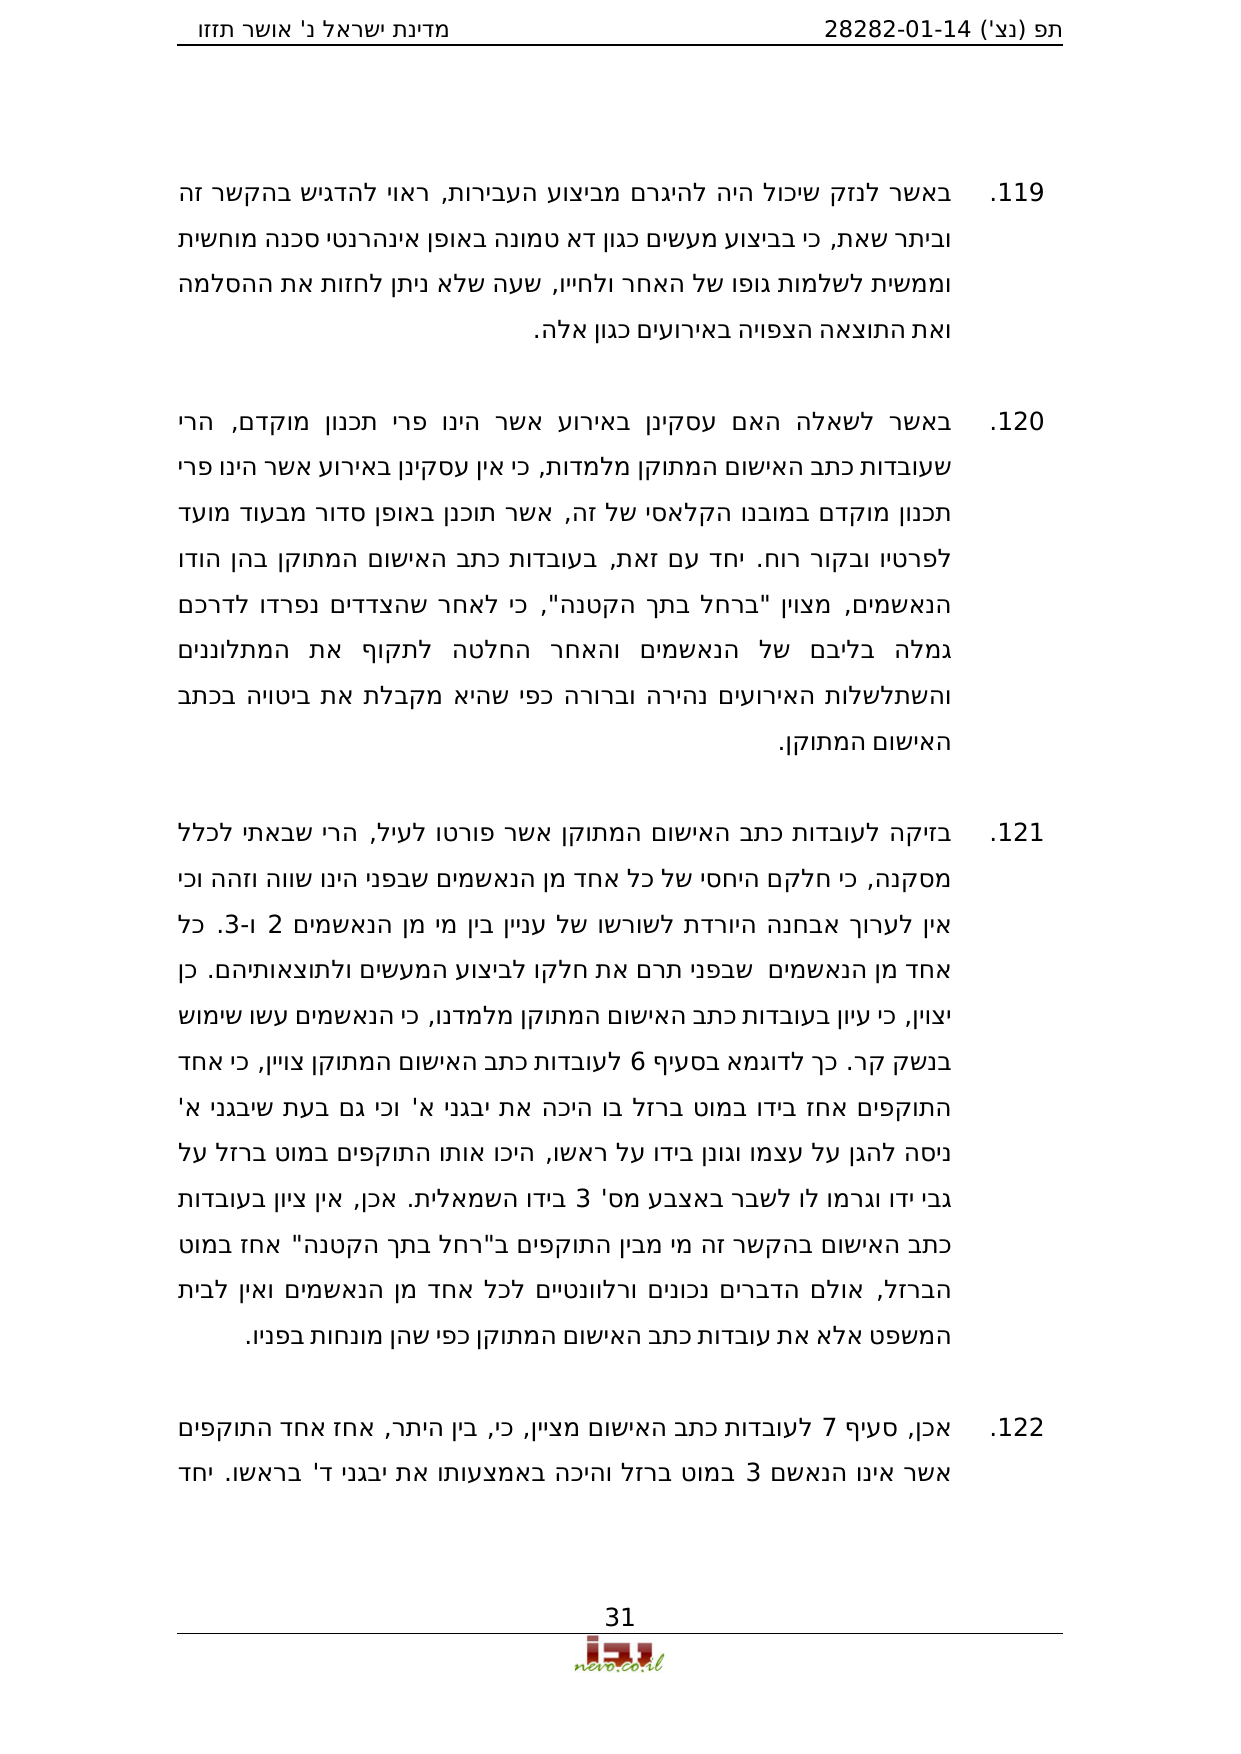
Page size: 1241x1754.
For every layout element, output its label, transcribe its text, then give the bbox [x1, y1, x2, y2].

list באשר לשאלה האם עסקינן באירוע אשר הינו פרי תכנון מוקדם, הרי שעובדות כתב האישום המתוקן מלמדות, כי אין עסקינן באירוע אשר הינו פרי תכנון מוקדם במובנו הקלאסי של זה, אשר תוכנן באופן סדור מבעוד מועד לפרטיו ובקור רוח. יחד עם זאת, בעובדות כתב האישום המתוקן בהן הודו הנאשמים, מצוין "ברחל בתך הקטנה", כי לאחר שהצדדים נפרדו לדרכם גמלה בליבם של הנאשמים והאחר החלטה לתקוף את המתלוננים והשתלשלות האירועים נהירה וברורה כפי שהיא מקבלת את ביטויה בכתב האישום המתוקן. [177, 406, 989, 756]
list בזיקה לעובדות כתב האישום המתוקן אשר פורטו לעיל, הרי שבאתי לכלל מסקנה, כי חלקם היחסי של כל אחד מן הנאשמים שבפני הינו שווה וזהה וכי אין לערוך אבחנה היורדת לשורשו של עניין בין מי מן הנאשמים 2 ו-3. כל אחד מן הנאשמים שבפני תרם את חלקו לביצוע המעשים ולתוצאותיהם. כן יצוין, כי עיון בעובדות כתב האישום המתוקן מלמדנו, כי הנאשמים עשו שימוש בנשק קר. כך לדוגמא בסעיף 6 לעובדות כתב האישום המתוקן צויין, כי אחד התוקפים אחז בידו במוט ברזל בו היכה את יבגני א' וכי גם בעת שיבגני א' ניסה להגן על עצמו וגונן בידו על ראשו, היכו אותו התוקפים במוט ברזל על גבי ידו וגרמו לו לשבר באצבע מס' 3 בידו השמאלית. אכן, אין ציון בעובדות כתב האישום בהקשר זה מי מבין התוקפים ב"רחל בתך הקטנה" אחז במוט הברזל, אולם הדברים נכונים ורלוונטיים לכל אחד מן הנאשמים ואין לבית המשפט אלא את עובדות כתב האישום המתוקן כפי שהן מונחות בפניו. [177, 817, 989, 1351]
list באשר לנזק שיכול היה להיגרם מביצוע העבירות, ראוי להדגיש בהקשר זה וביתר שאת, כי בביצוע מעשים כגון דא טמונה באופן אינהרנטי סכנה מוחשית וממשית לשלמות גופו של האחר ולחייו, שעה שלא ניתן לחזות את ההסלמה ואת התוצאה הצפויה באירועים כגון אלה. [177, 177, 989, 345]
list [177, 1412, 989, 1488]
picture [574, 1635, 666, 1673]
